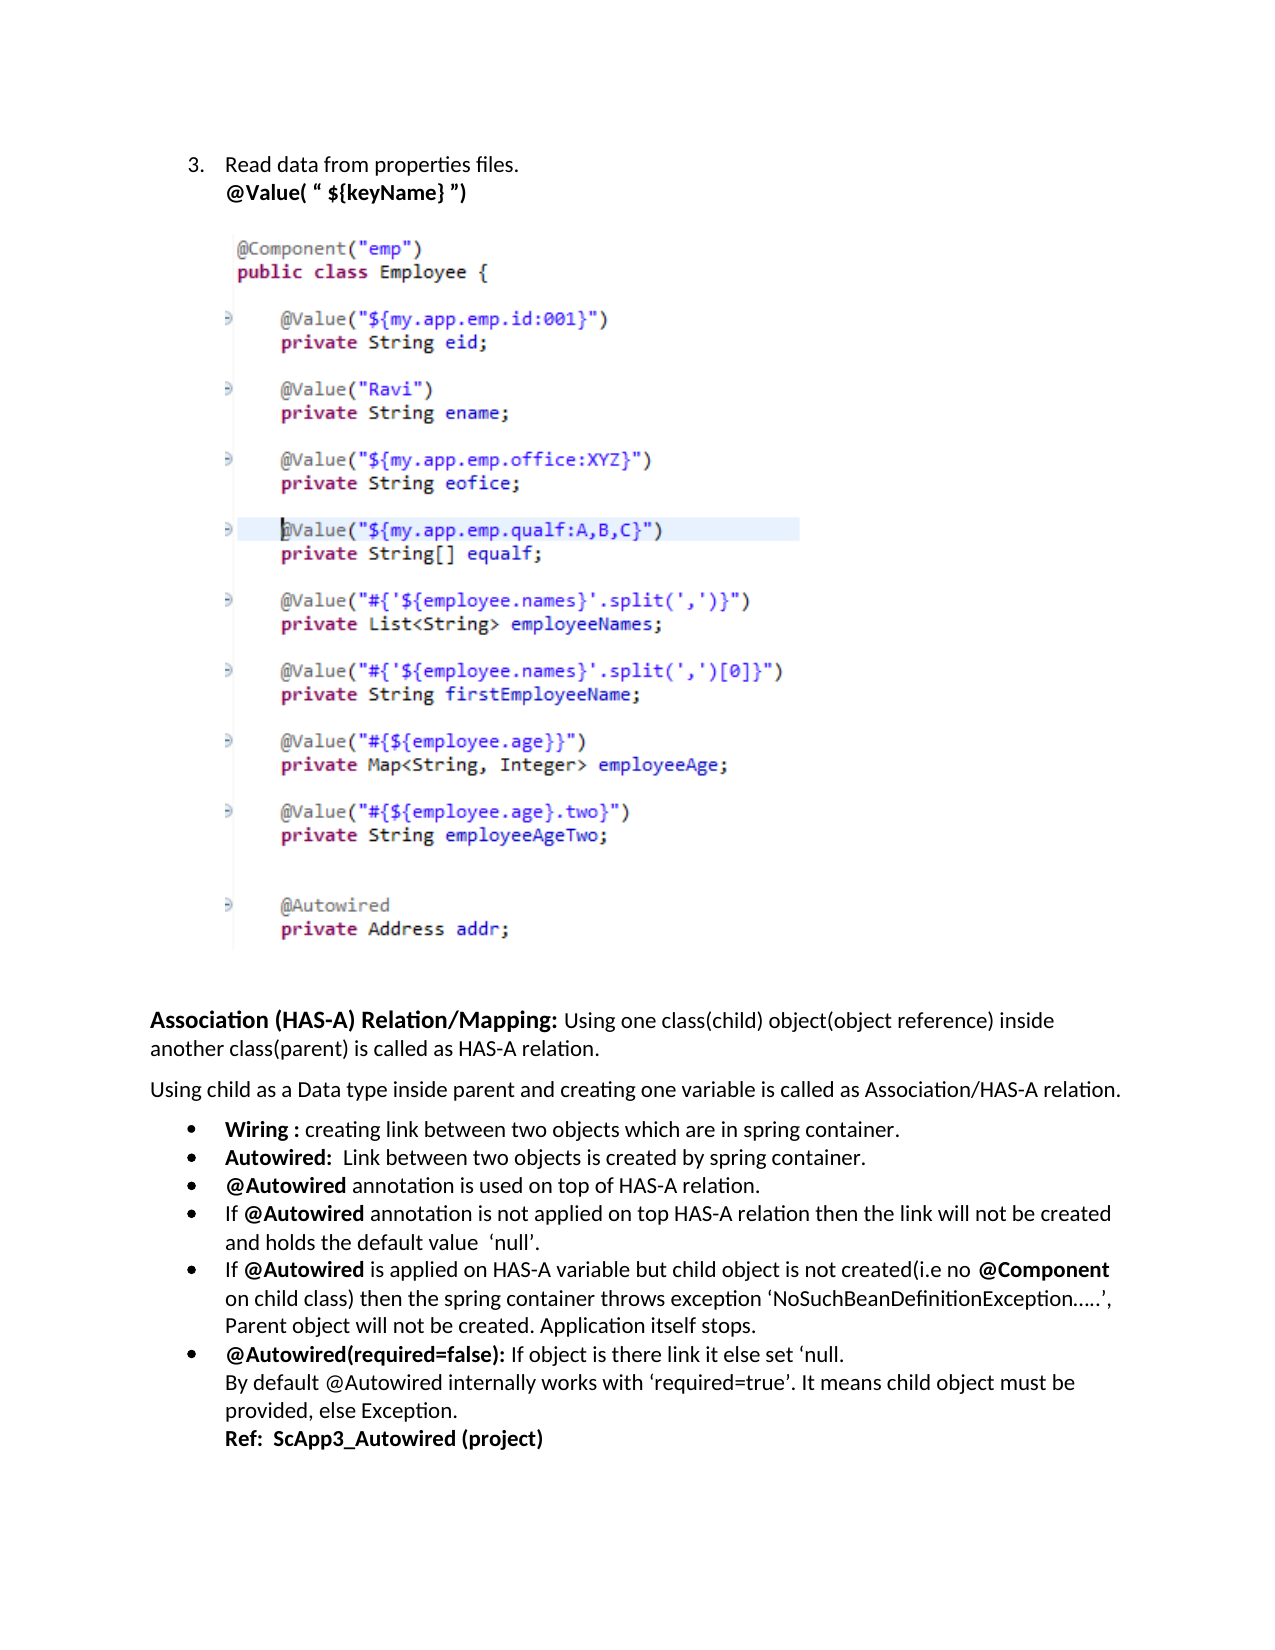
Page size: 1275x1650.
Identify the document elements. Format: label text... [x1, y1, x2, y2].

list Read data from properties files. [187, 150, 1125, 178]
list @Autowired(required=false): If object is there link it else set ‘null. [187, 1340, 1125, 1368]
text Using child as a Data type inside parent and creating one variable is called as Association/HAS-A relation. [150, 1075, 1125, 1103]
list Wiring : creating link between two objects which are in spring container. [187, 1116, 1125, 1143]
picture [225, 234, 800, 951]
list If @Autowired annotation is not applied on top HAS-A relation then the link will not be created and holds the default value ‘null’. [187, 1199, 1125, 1256]
list If @Autowired is applied on HAS-A variable but child object is not created(i.e no @Component on child class) then the spring container throws exception ‘NoSuchBeanDefinitionException…..’, Parent object will not be created. Application itself stops. [187, 1256, 1125, 1340]
list Ref: ScApp3_Autowired (project) [225, 1424, 1125, 1452]
list Autowired: Link between two objects is created by spring container. [187, 1143, 1125, 1172]
list @Autowired annotation is used on top of HAS-A relation. [187, 1172, 1125, 1199]
list By default @Autowired internally works with ‘required=true’. It means child object must be provided, else Exception. [225, 1368, 1125, 1424]
text Association (HAS-A) Relation/Mapping: Using one class(child) object(object reference) inside another class(parent) is called as HAS-A relation. [150, 1004, 1125, 1062]
list @Value( “ ${keyName} ”) [225, 178, 1125, 206]
